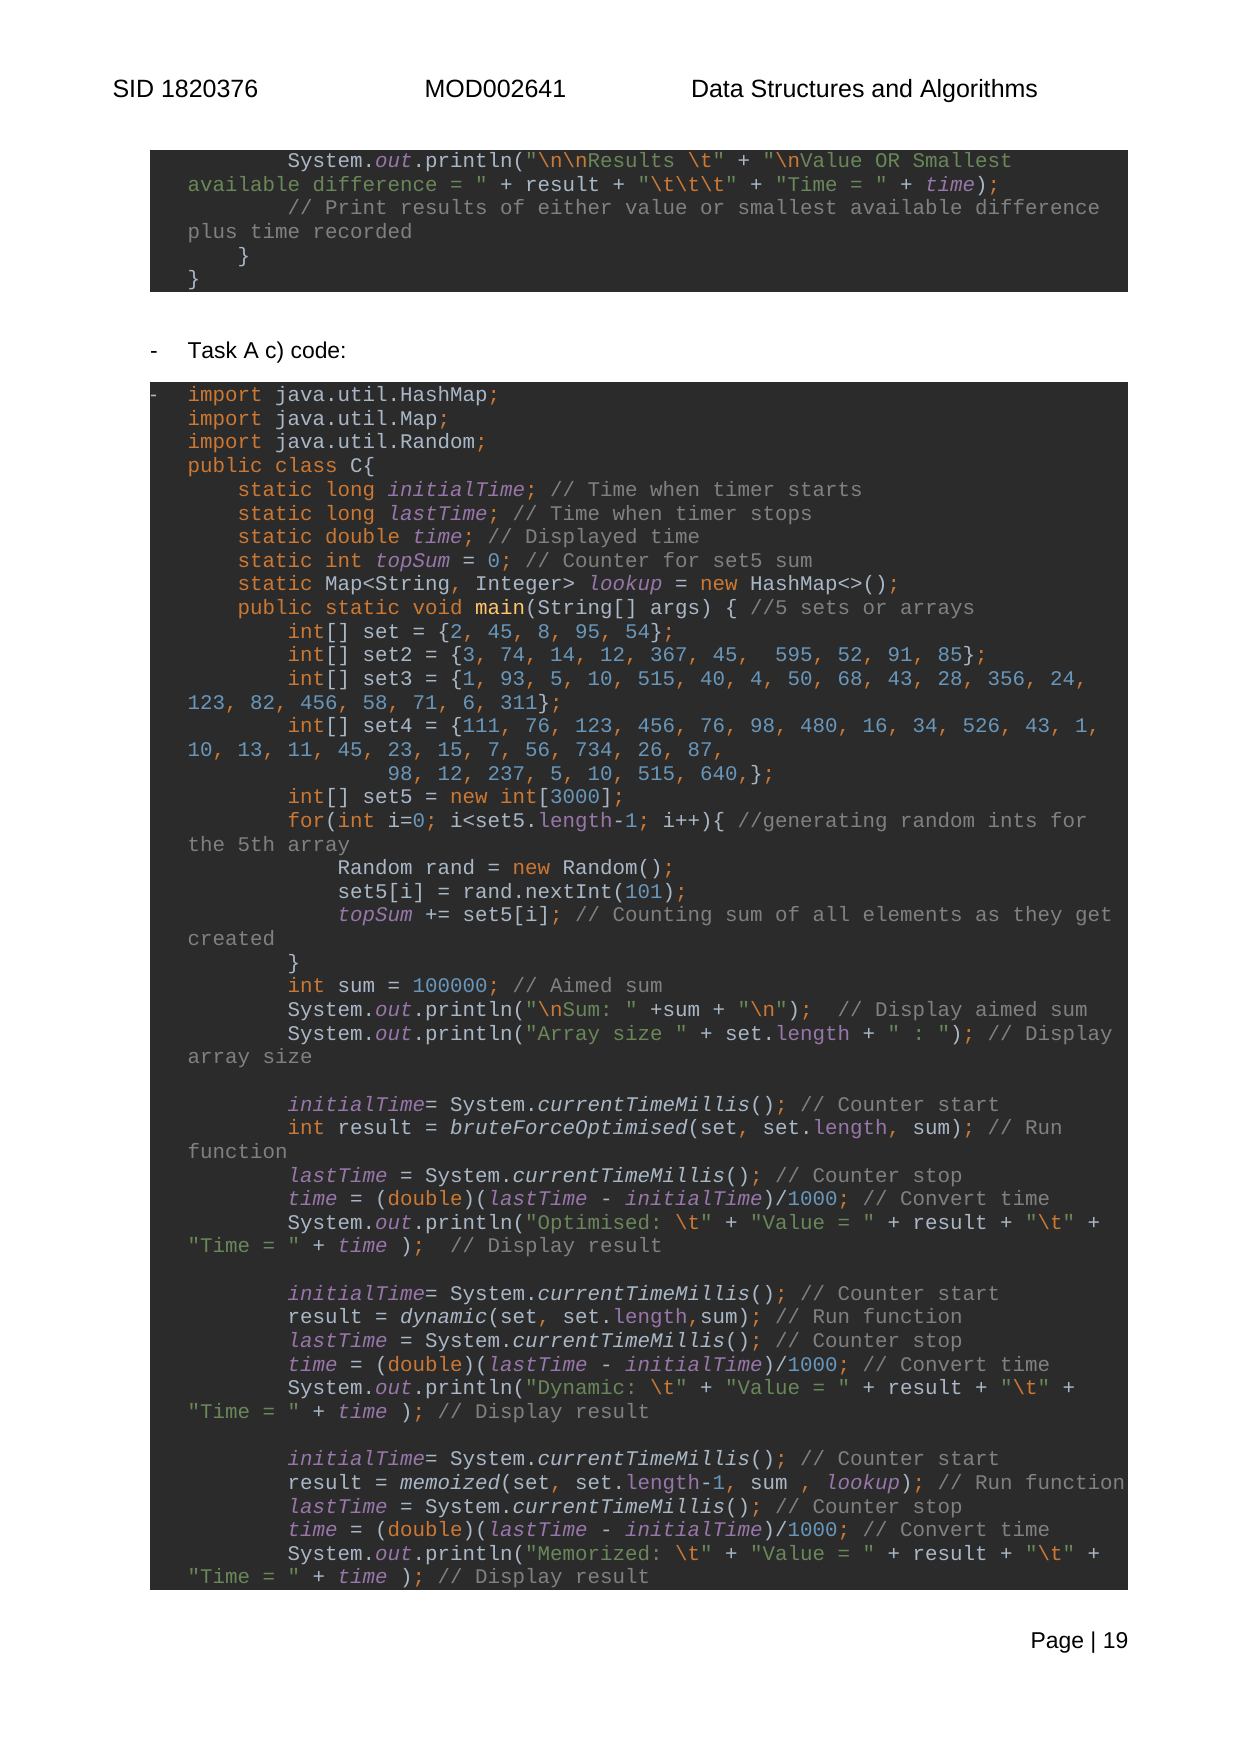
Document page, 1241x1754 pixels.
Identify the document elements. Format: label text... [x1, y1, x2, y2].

list Task A c) code: [150, 337, 1128, 363]
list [150, 150, 1128, 292]
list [150, 382, 1128, 1590]
